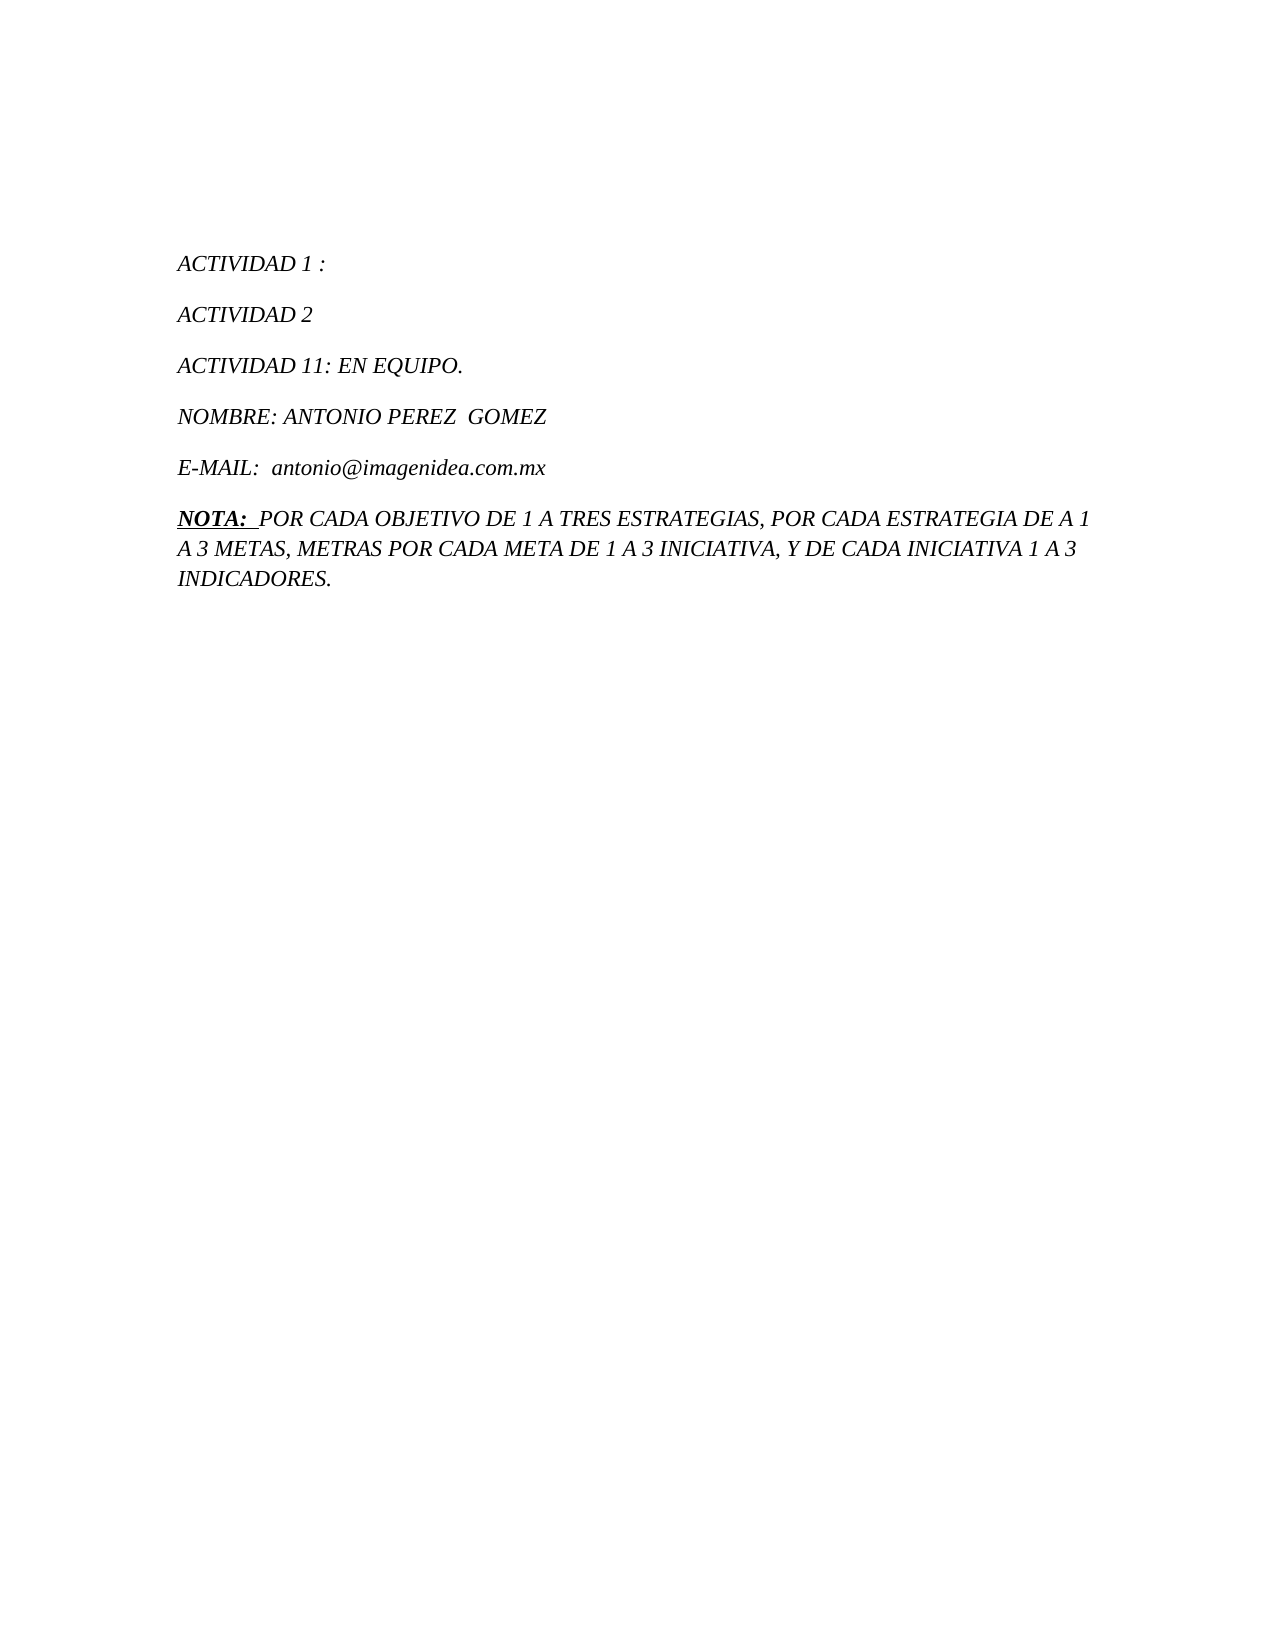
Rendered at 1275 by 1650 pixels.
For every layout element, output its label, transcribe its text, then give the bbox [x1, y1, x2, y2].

text NOTA: POR CADA OBJETIVO DE 1 A TRES ESTRATEGIAS, POR CADA ESTRATEGIA DE A 1 A 3 METAS, METRAS POR CADA META DE 1 A 3 INICIATIVA, Y DE CADA INICIATIVA 1 A 3 INDICADORES. [177, 505, 1098, 592]
text ACTIVIDAD 1 : [177, 250, 1098, 276]
text E-MAIL: antonio@imagenidea.com.mx [177, 454, 1098, 480]
text ACTIVIDAD 11: EN EQUIPO. [177, 352, 1098, 378]
text ACTIVIDAD 2 [177, 301, 1098, 327]
text NOMBRE: ANTONIO PEREZ GOMEZ [177, 403, 1098, 429]
